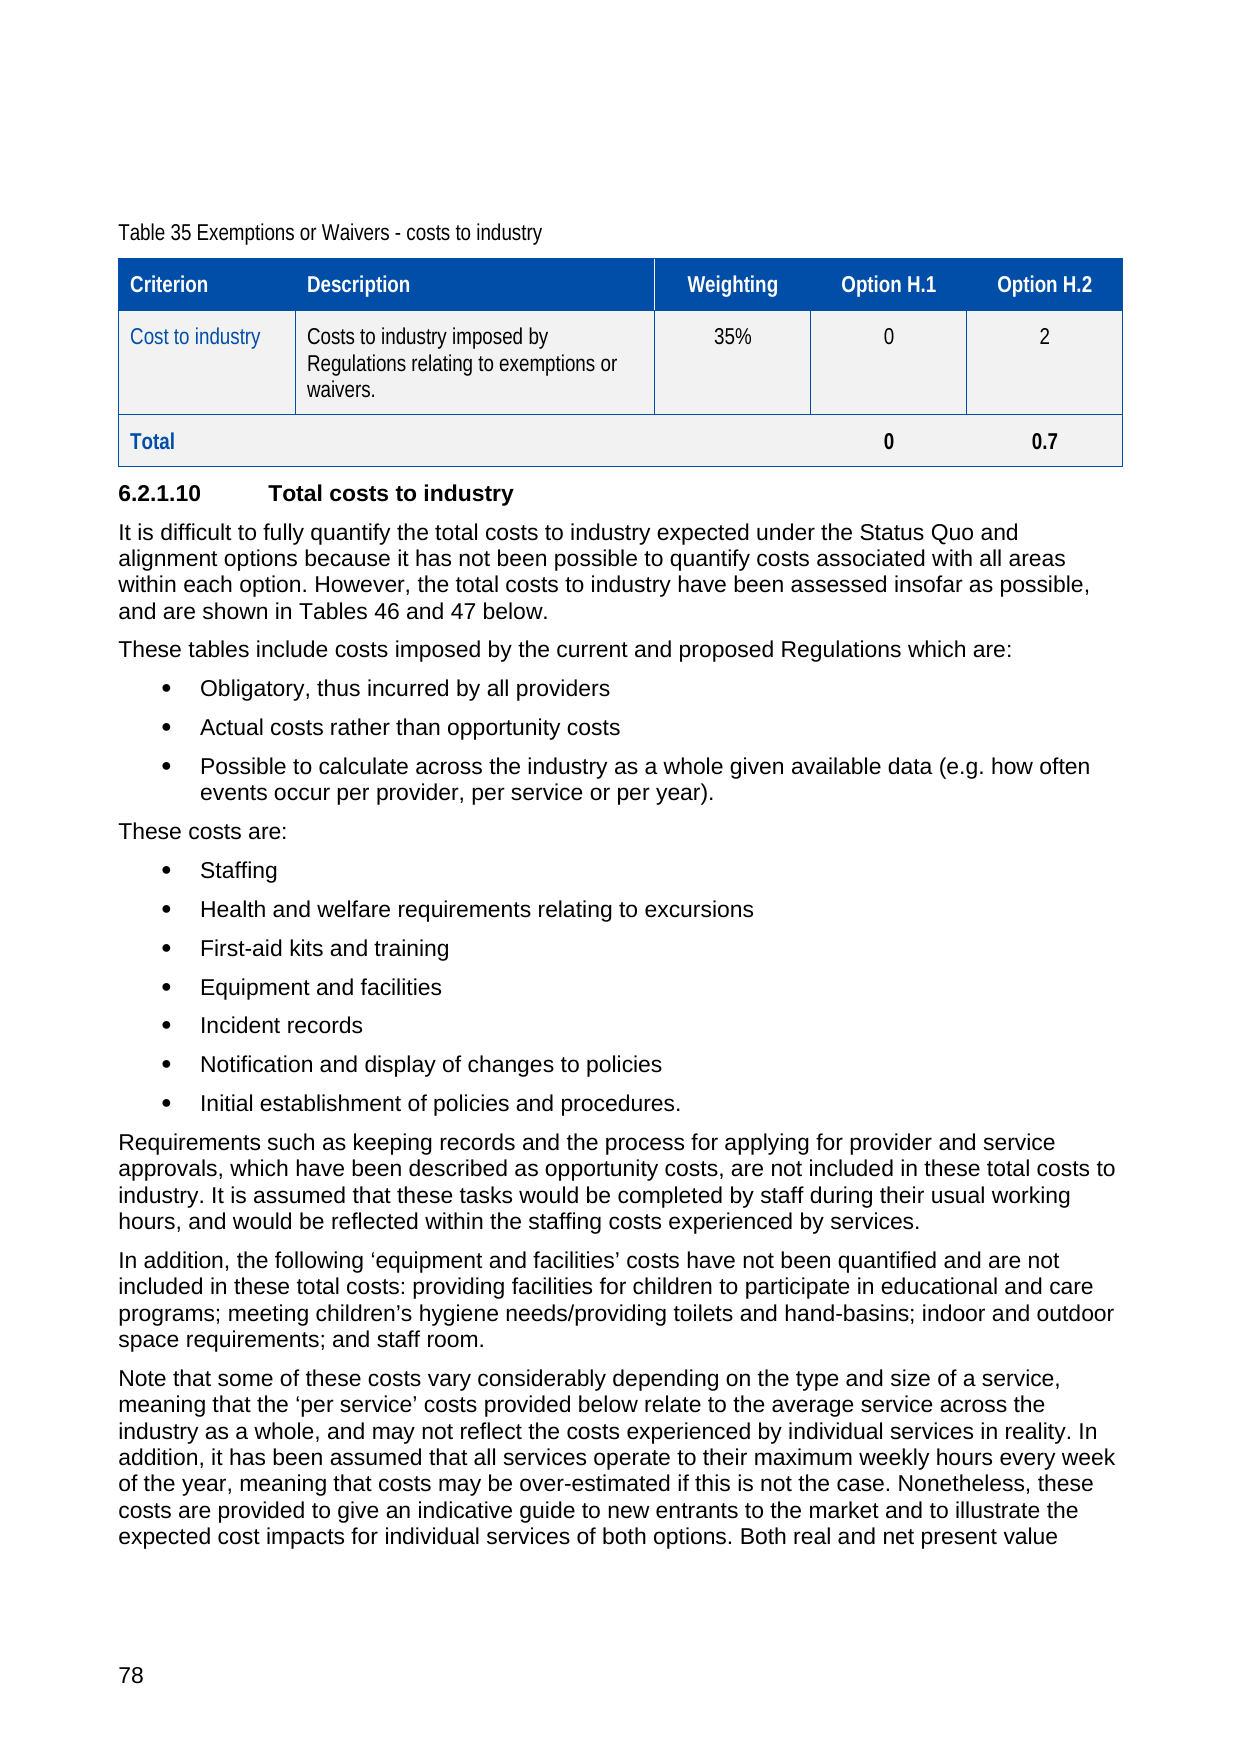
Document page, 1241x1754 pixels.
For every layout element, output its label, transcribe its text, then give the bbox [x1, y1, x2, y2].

text Table 35 Exemptions or Waivers - costs to industry [118, 219, 1122, 246]
text These costs are: [118, 818, 1122, 844]
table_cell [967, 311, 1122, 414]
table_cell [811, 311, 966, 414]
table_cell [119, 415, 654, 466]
list Initial establishment of policies and procedures. [162, 1090, 1122, 1117]
list Possible to calculate across the industry as a whole given available data (e.g. how often events occur per provider, per service or per year). [162, 753, 1122, 806]
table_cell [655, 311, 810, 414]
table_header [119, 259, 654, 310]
list Health and welfare requirements relating to excursions [162, 896, 1122, 922]
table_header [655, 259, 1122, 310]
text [118, 1365, 1122, 1549]
text These tables include costs imposed by the current and proposed Regulations which are: [118, 636, 1122, 663]
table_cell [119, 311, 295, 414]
text In addition, the following ‘equipment and facilities’ costs have not been quantified and are not included in these total costs: providing facilities for children to participate in educational and care programs; meeting children’s hygiene needs/providing toilets and hand-basins; indoor and outdoor space requirements; and staff room. [118, 1247, 1122, 1352]
subtitle Total costs to industry [118, 480, 1122, 506]
list First-aid kits and training [162, 935, 1122, 961]
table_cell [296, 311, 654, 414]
list Equipment and facilities [162, 974, 1122, 1000]
list Staffing [162, 857, 1122, 883]
list Notification and display of changes to policies [162, 1051, 1122, 1078]
text Requirements such as keeping records and the process for applying for provider and service approvals, which have been described as opportunity costs, are not included in these total costs to industry. It is assumed that these tasks would be completed by staff during their usual working hours, and would be reflected within the staffing costs experienced by services. [118, 1129, 1122, 1234]
text It is difficult to fully quantify the total costs to industry expected under the Status Quo and alignment options because it has not been possible to quantify costs associated with all areas within each option. However, the total costs to industry have been assessed insofar as possible, and are shown in Tables 46 and 47 below. [118, 518, 1122, 624]
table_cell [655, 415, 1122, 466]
list Incident records [162, 1012, 1122, 1039]
list Obligatory, thus incurred by all providers [162, 675, 1122, 702]
list Actual costs rather than opportunity costs [162, 714, 1122, 741]
